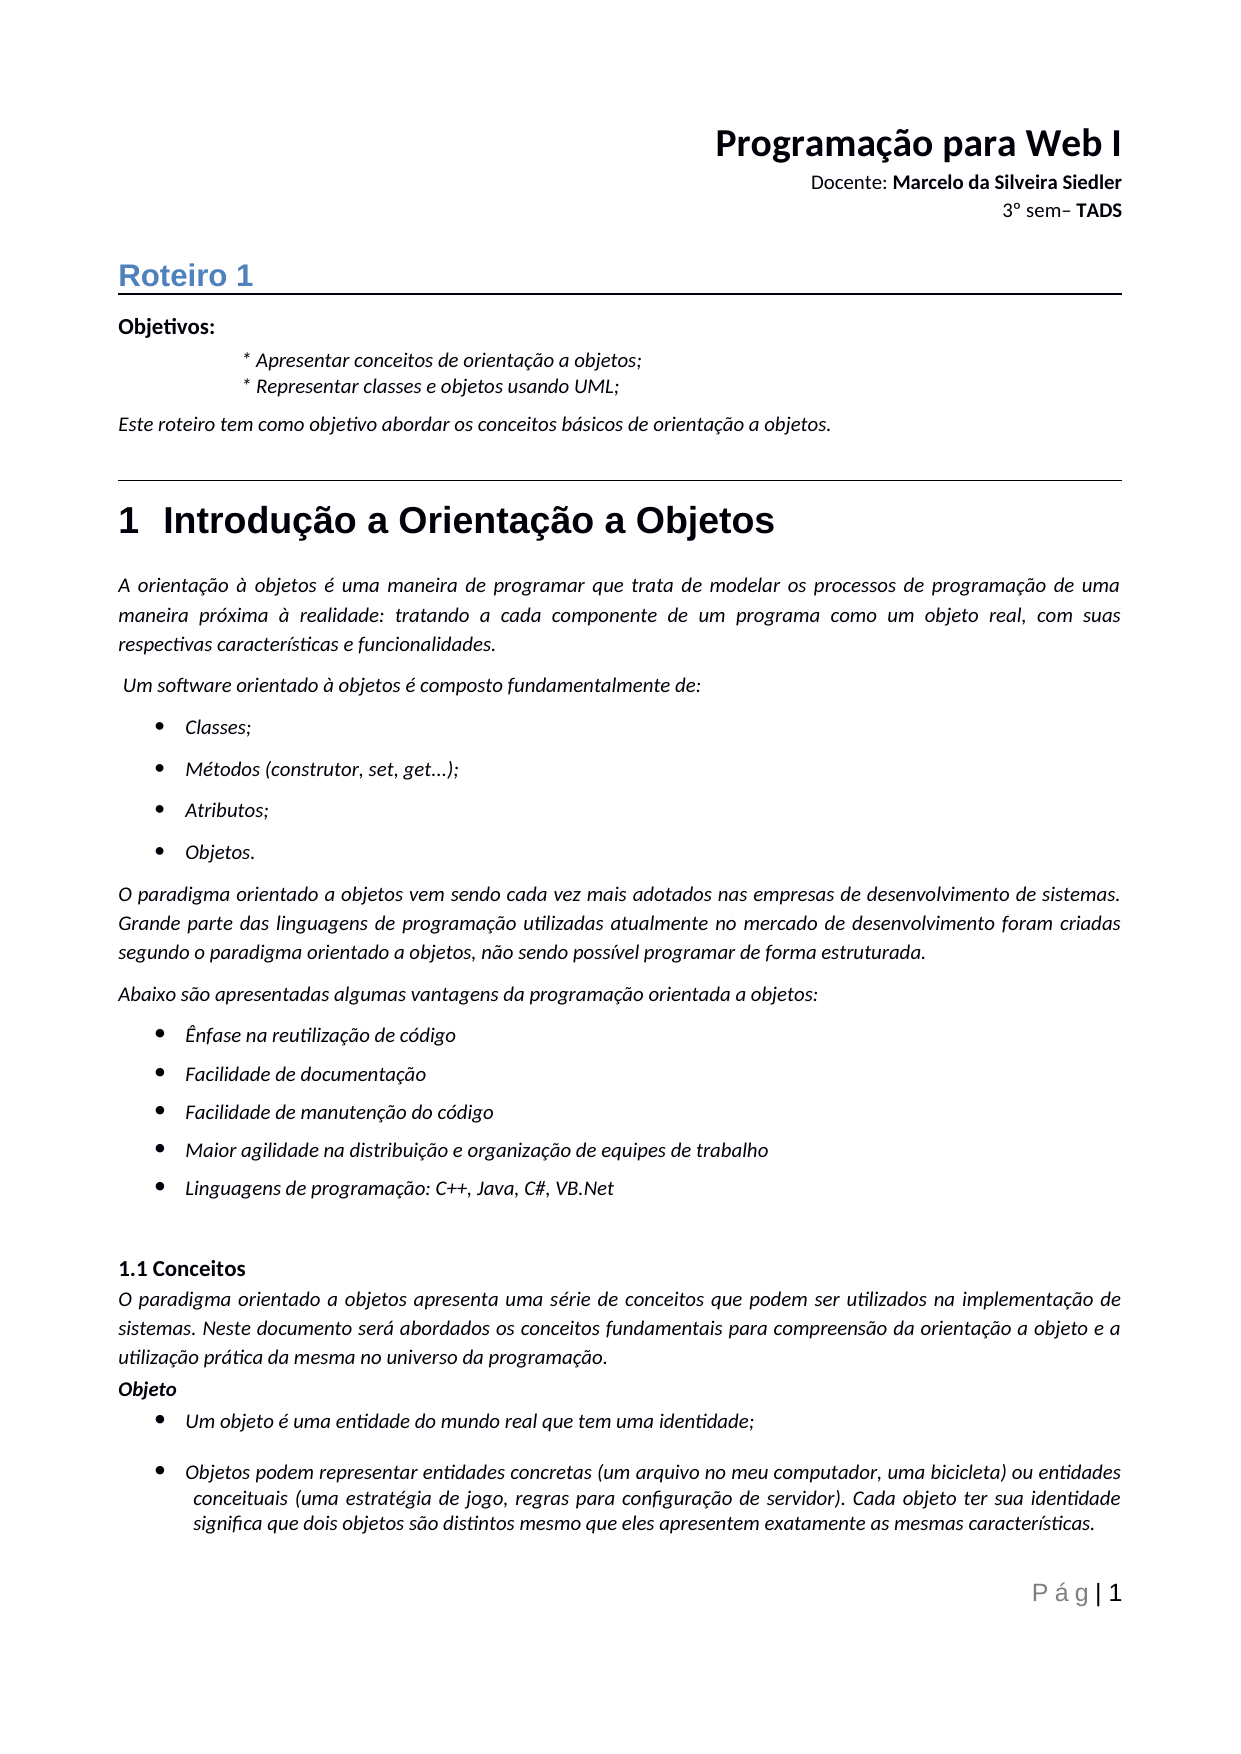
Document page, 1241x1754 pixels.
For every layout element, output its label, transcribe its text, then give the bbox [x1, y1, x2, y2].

list Objetos podem representar entidades concretas (um arquivo no meu computador, uma bicicleta) ou entidades conceituais (uma estratégia de jogo, regras para configuração de servidor). Cada objeto ter sua identidade significa que dois objetos são distintos mesmo que eles apresentem exatamente as mesmas características. [156, 1459, 1122, 1536]
text * Apresentar conceitos de orientação a objetos; [236, 347, 1122, 373]
list Um objeto é uma entidade do mundo real que tem uma identidade; [156, 1408, 1122, 1434]
text * Representar classes e objetos usando UML; [236, 373, 1122, 398]
text Objetivos: [118, 312, 1122, 340]
text A orientação à objetos é uma maneira de programar que trata de modelar os processos de programação de uma maneira próxima à realidade: tratando a cada componente de um programa como um objeto real, com suas respectivas características e funcionalidades. [118, 573, 1122, 656]
text Objeto [118, 1376, 1122, 1402]
text Um software orientado à objetos é composto fundamentalmente de: [118, 673, 1122, 698]
subtitle Introdução a Orientação a Objetos [118, 498, 1122, 541]
list Facilidade de manutenção do código [156, 1099, 1122, 1124]
text 1.1 Conceitos [118, 1254, 1122, 1282]
text O paradigma orientado a objetos apresenta uma série de conceitos que podem ser utilizados na implementação de sistemas. Neste documento será abordados os conceitos fundamentais para compreensão da orientação a objeto e a utilização prática da mesma no universo da programação. [118, 1286, 1122, 1370]
list Facilidade de documentação [156, 1061, 1122, 1086]
list Objetos. [156, 839, 1122, 865]
list Atributos; [156, 798, 1122, 823]
list Maior agilidade na distribuição e organização de equipes de trabalho [156, 1137, 1122, 1163]
text Este roteiro tem como objetivo abordar os conceitos básicos de orientação a objetos. [118, 411, 1122, 436]
text Abaixo são apresentadas algumas vantagens da programação orientada a objetos: [118, 981, 1122, 1006]
list Classes; [156, 714, 1122, 740]
list Métodos (construtor, set, get...); [156, 756, 1122, 781]
text Roteiro 1 [118, 257, 1122, 293]
list Linguagens de programação: C++, Java, C#, VB.Net [156, 1175, 1122, 1201]
list Ênfase na reutilização de código [156, 1023, 1122, 1048]
text O paradigma orientado a objetos vem sendo cada vez mais adotados nas empresas de desenvolvimento de sistemas. Grande parte das linguagens de programação utilizadas atualmente no mercado de desenvolvimento foram criadas segundo o paradigma orientado a objetos, não sendo possível programar de forma estruturada. [118, 881, 1122, 965]
